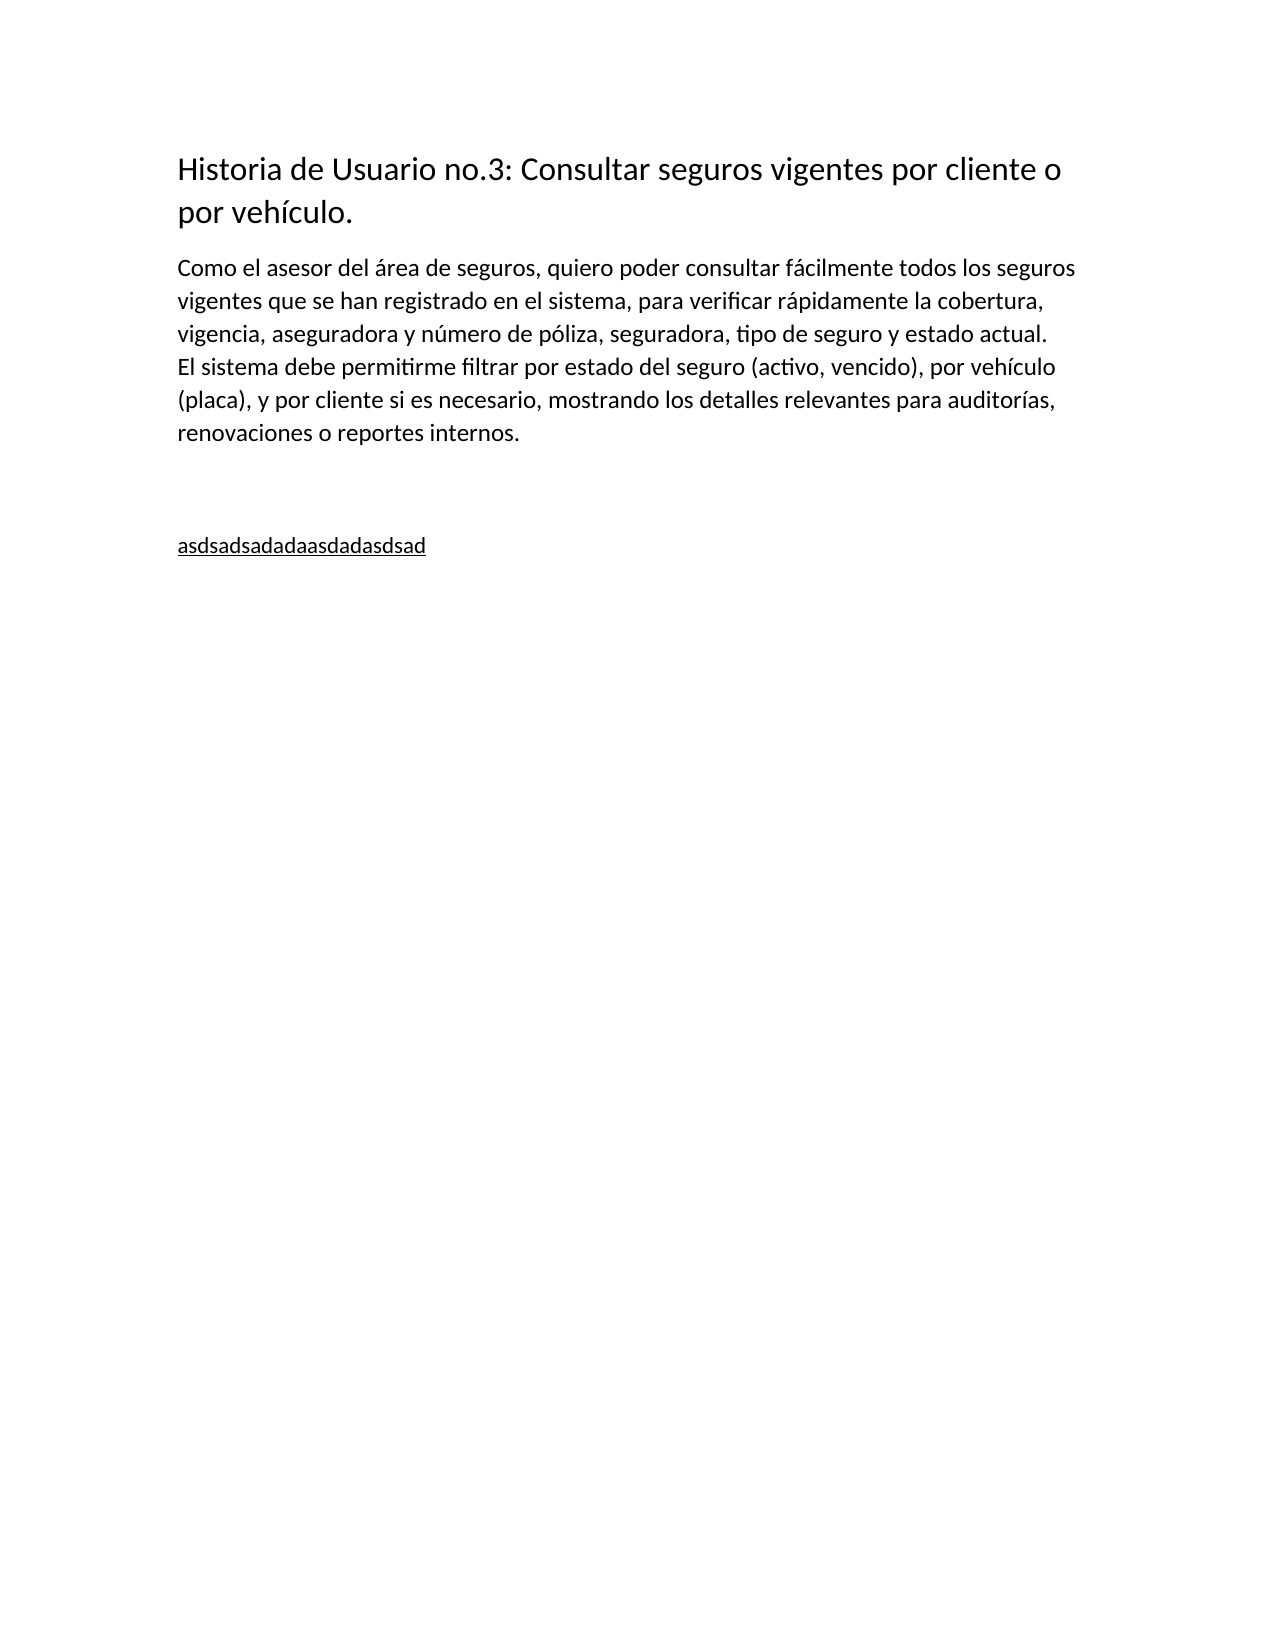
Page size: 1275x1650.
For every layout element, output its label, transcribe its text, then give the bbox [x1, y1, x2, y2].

text Historia de Usuario no.3: Consultar seguros vigentes por cliente o por vehículo. [177, 148, 1098, 232]
text asdsadsadadaasdadasdsad [177, 531, 1098, 559]
text Como el asesor del área de seguros, quiero poder consultar fácilmente todos los seguros vigentes que se han registrado en el sistema, para verificar rápidamente la cobertura, vigencia, aseguradora y número de póliza, seguradora, tipo de seguro y estado actual. El sistema debe permitirme filtrar por estado del seguro (activo, vencido), por vehículo (placa), y por cliente si es necesario, mostrando los detalles relevantes para auditorías, renovaciones o reportes internos. [177, 252, 1098, 447]
